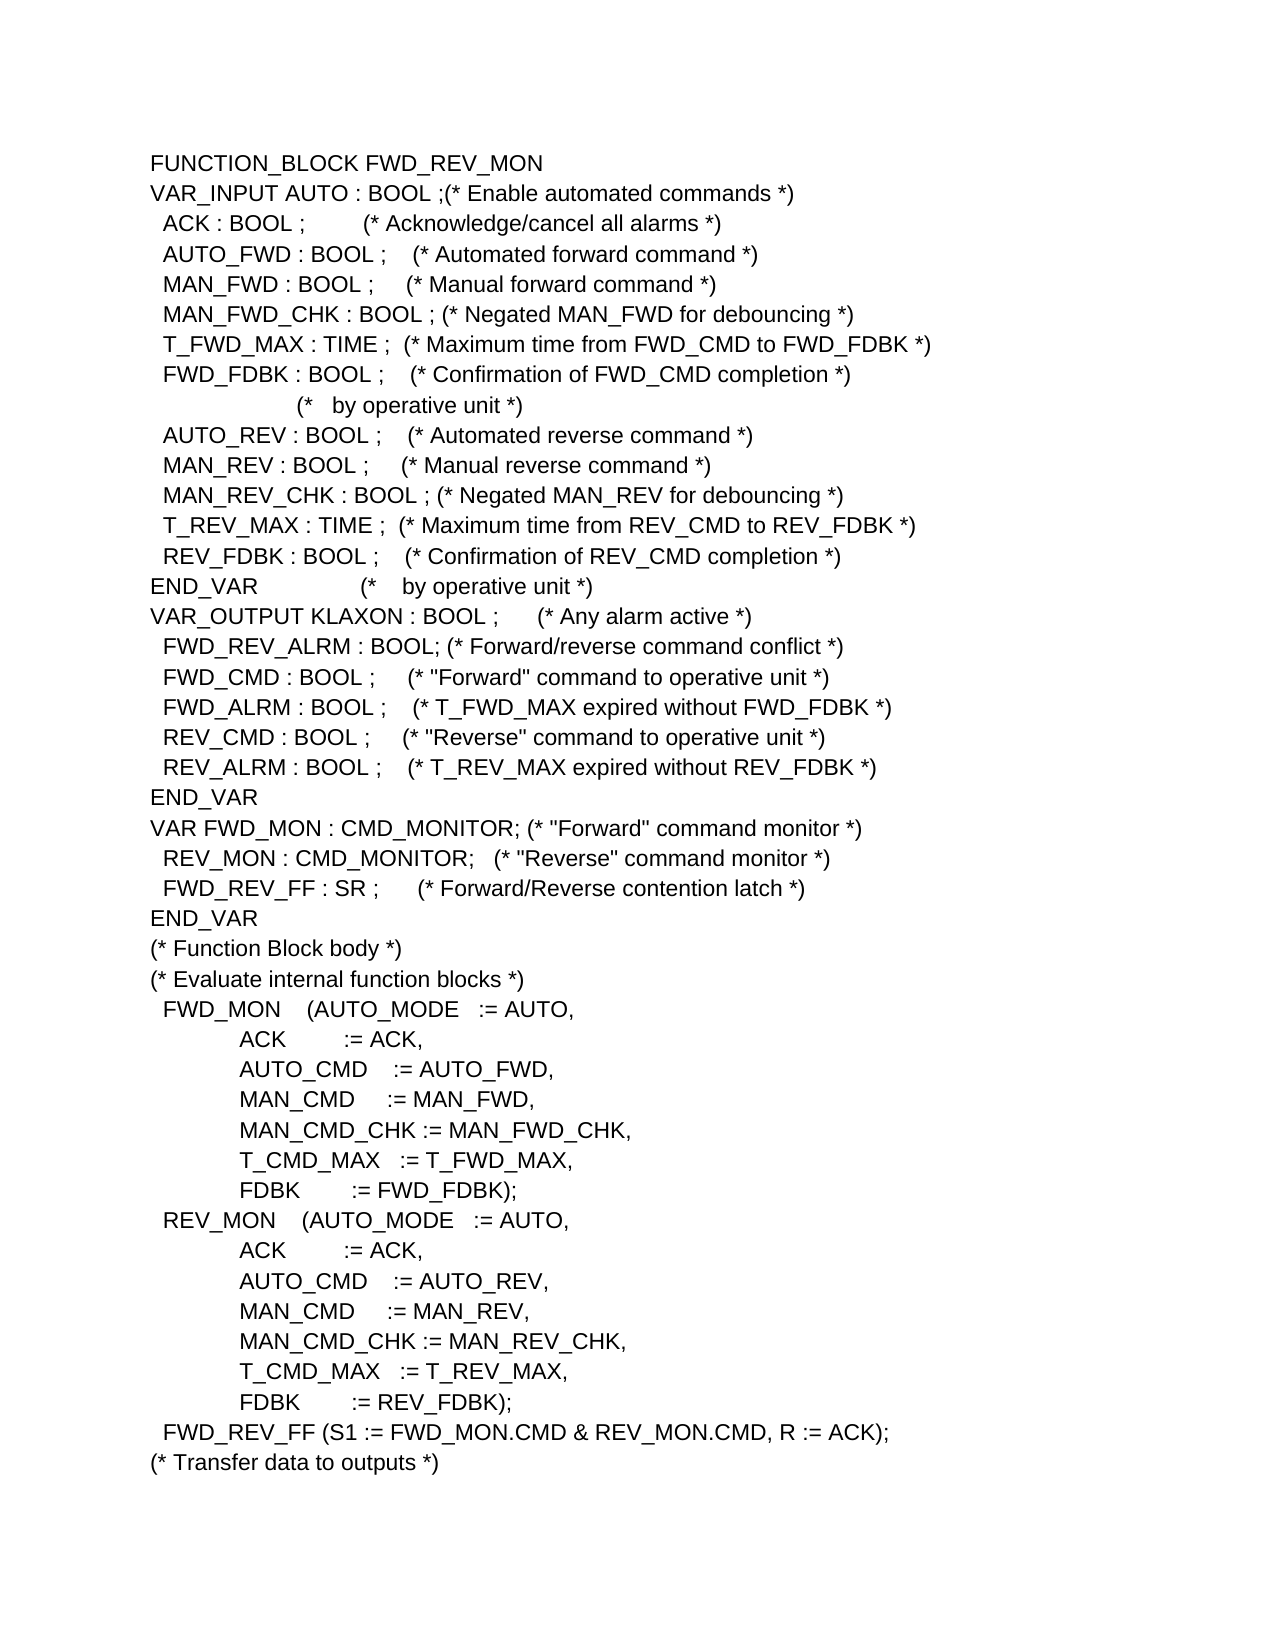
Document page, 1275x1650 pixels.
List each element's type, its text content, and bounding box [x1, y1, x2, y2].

text END_VAR [150, 905, 1125, 932]
text FWD_CMD : BOOL ; (* "Forward" command to operative unit *) [150, 663, 1125, 690]
text T_REV_MAX : TIME ; (* Maximum time from REV_CMD to REV_FDBK *) [150, 512, 1125, 539]
text MAN_FWD : BOOL ; (* Manual forward command *) [150, 271, 1125, 297]
text MAN_REV_CHK : BOOL ; (* Negated MAN_REV for debouncing *) [150, 482, 1125, 509]
text T_CMD_MAX := T_FWD_MAX, [150, 1147, 1125, 1173]
text FUNCTION_BLOCK FWD_REV_MON [150, 150, 1125, 176]
text REV_FDBK : BOOL ; (* Confirmation of REV_CMD completion *) [150, 543, 1125, 569]
text FWD_MON (AUTO_MODE := AUTO, [150, 996, 1125, 1022]
text MAN_REV : BOOL ; (* Manual reverse command *) [150, 452, 1125, 478]
text MAN_CMD := MAN_REV, [150, 1298, 1125, 1324]
text AUTO_CMD := AUTO_FWD, [150, 1056, 1125, 1083]
text VAR FWD_MON : CMD_MONITOR; (* "Forward" command monitor *) [150, 814, 1125, 841]
text (* by operative unit *) [150, 392, 1125, 418]
text ACK : BOOL ; (* Acknowledge/cancel all alarms *) [150, 210, 1125, 237]
text (* Evaluate internal function blocks *) [150, 966, 1125, 992]
text REV_CMD : BOOL ; (* "Reverse" command to operative unit *) [150, 724, 1125, 750]
text FWD_REV_ALRM : BOOL; (* Forward/reverse command conflict *) [150, 633, 1125, 660]
text AUTO_REV : BOOL ; (* Automated reverse command *) [150, 422, 1125, 448]
text REV_MON (AUTO_MODE := AUTO, [150, 1207, 1125, 1234]
text VAR_OUTPUT KLAXON : BOOL ; (* Any alarm active *) [150, 603, 1125, 629]
text ACK := ACK, [150, 1237, 1125, 1264]
text MAN_CMD_CHK := MAN_REV_CHK, [150, 1328, 1125, 1354]
text REV_MON : CMD_MONITOR; (* "Reverse" command monitor *) [150, 845, 1125, 871]
text MAN_CMD_CHK := MAN_FWD_CHK, [150, 1117, 1125, 1143]
text T_CMD_MAX := T_REV_MAX, [150, 1358, 1125, 1385]
text MAN_FWD_CHK : BOOL ; (* Negated MAN_FWD for debouncing *) [150, 301, 1125, 327]
text REV_ALRM : BOOL ; (* T_REV_MAX expired without REV_FDBK *) [150, 754, 1125, 781]
text MAN_CMD := MAN_FWD, [150, 1086, 1125, 1113]
text FDBK := REV_FDBK); [150, 1388, 1125, 1415]
text ACK := ACK, [150, 1026, 1125, 1052]
text END_VAR (* by operative unit *) [150, 573, 1125, 599]
text END_VAR [150, 784, 1125, 811]
text (* Function Block body *) [150, 935, 1125, 962]
text FWD_REV_FF : SR ; (* Forward/Reverse contention latch *) [150, 875, 1125, 901]
text VAR_INPUT AUTO : BOOL ;(* Enable automated commands *) [150, 180, 1125, 207]
text AUTO_CMD := AUTO_REV, [150, 1268, 1125, 1294]
text FDBK := FWD_FDBK); [150, 1177, 1125, 1203]
text (* Transfer data to outputs *) [150, 1449, 1125, 1475]
text AUTO_FWD : BOOL ; (* Automated forward command *) [150, 241, 1125, 267]
text FWD_FDBK : BOOL ; (* Confirmation of FWD_CMD completion *) [150, 361, 1125, 388]
text FWD_REV_FF (S1 := FWD_MON.CMD & REV_MON.CMD, R := ACK); [150, 1419, 1125, 1445]
text T_FWD_MAX : TIME ; (* Maximum time from FWD_CMD to FWD_FDBK *) [150, 331, 1125, 358]
text FWD_ALRM : BOOL ; (* T_FWD_MAX expired without FWD_FDBK *) [150, 694, 1125, 720]
